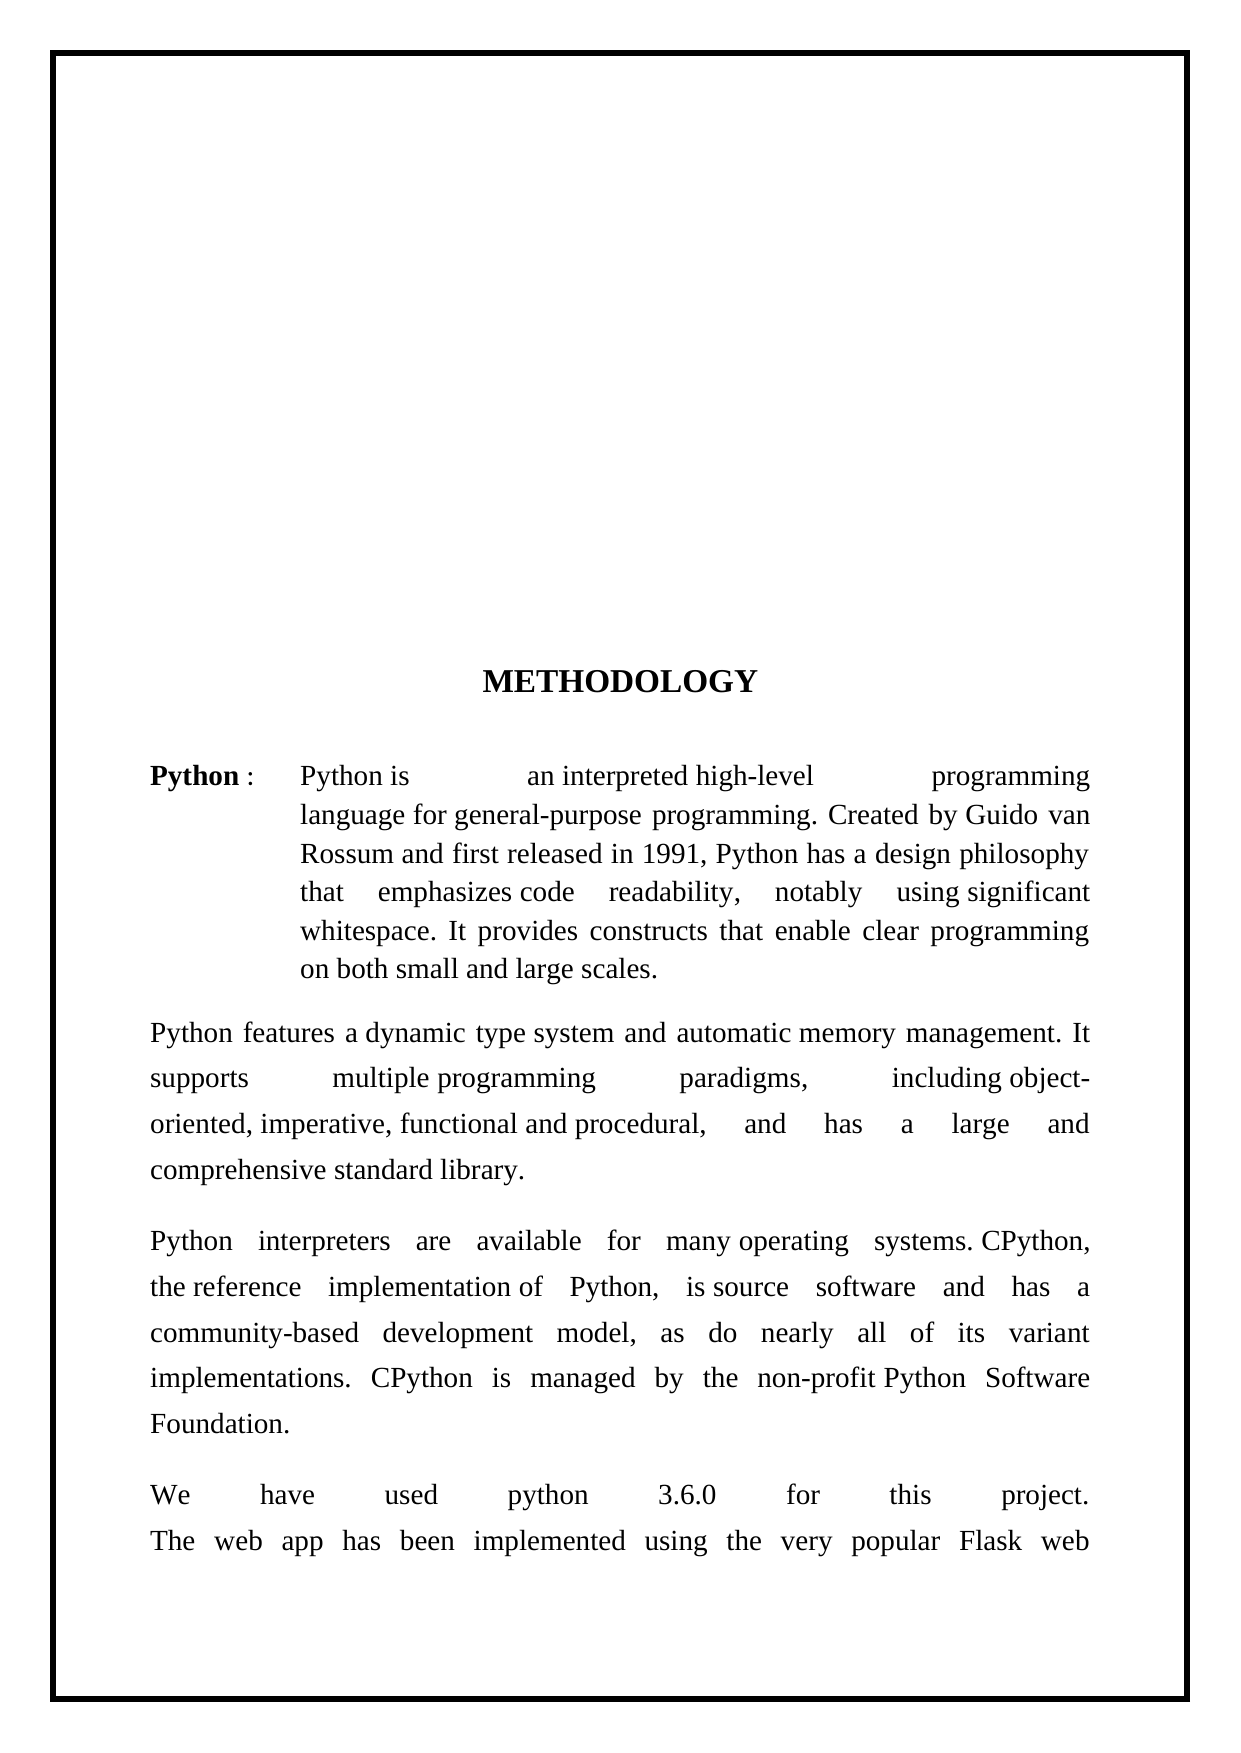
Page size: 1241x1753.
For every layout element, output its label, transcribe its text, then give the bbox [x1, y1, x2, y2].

text Python : Python is an interpreted high-level programming language for general-purpose programming. Created by Guido van Rossum and first released in 1991, Python has a design philosophy that emphasizes code readability, notably using significant whitespace. It provides constructs that enable clear programming on both small and large scales. [150, 757, 1090, 985]
text Python interpreters are available for many operating systems. CPython, the reference implementation of Python, is source software and has a community-based development model, as do nearly all of its variant implementations. CPython is managed by the non-profit Python Software Foundation. [150, 1211, 1090, 1440]
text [150, 1465, 1090, 1557]
text Python features a dynamic type system and automatic memory management. It supports multiple programming paradigms, including object-oriented, imperative, functional and procedural, and has a large and comprehensive standard library. [150, 1002, 1090, 1186]
text METHODOLOGY [150, 661, 1090, 700]
